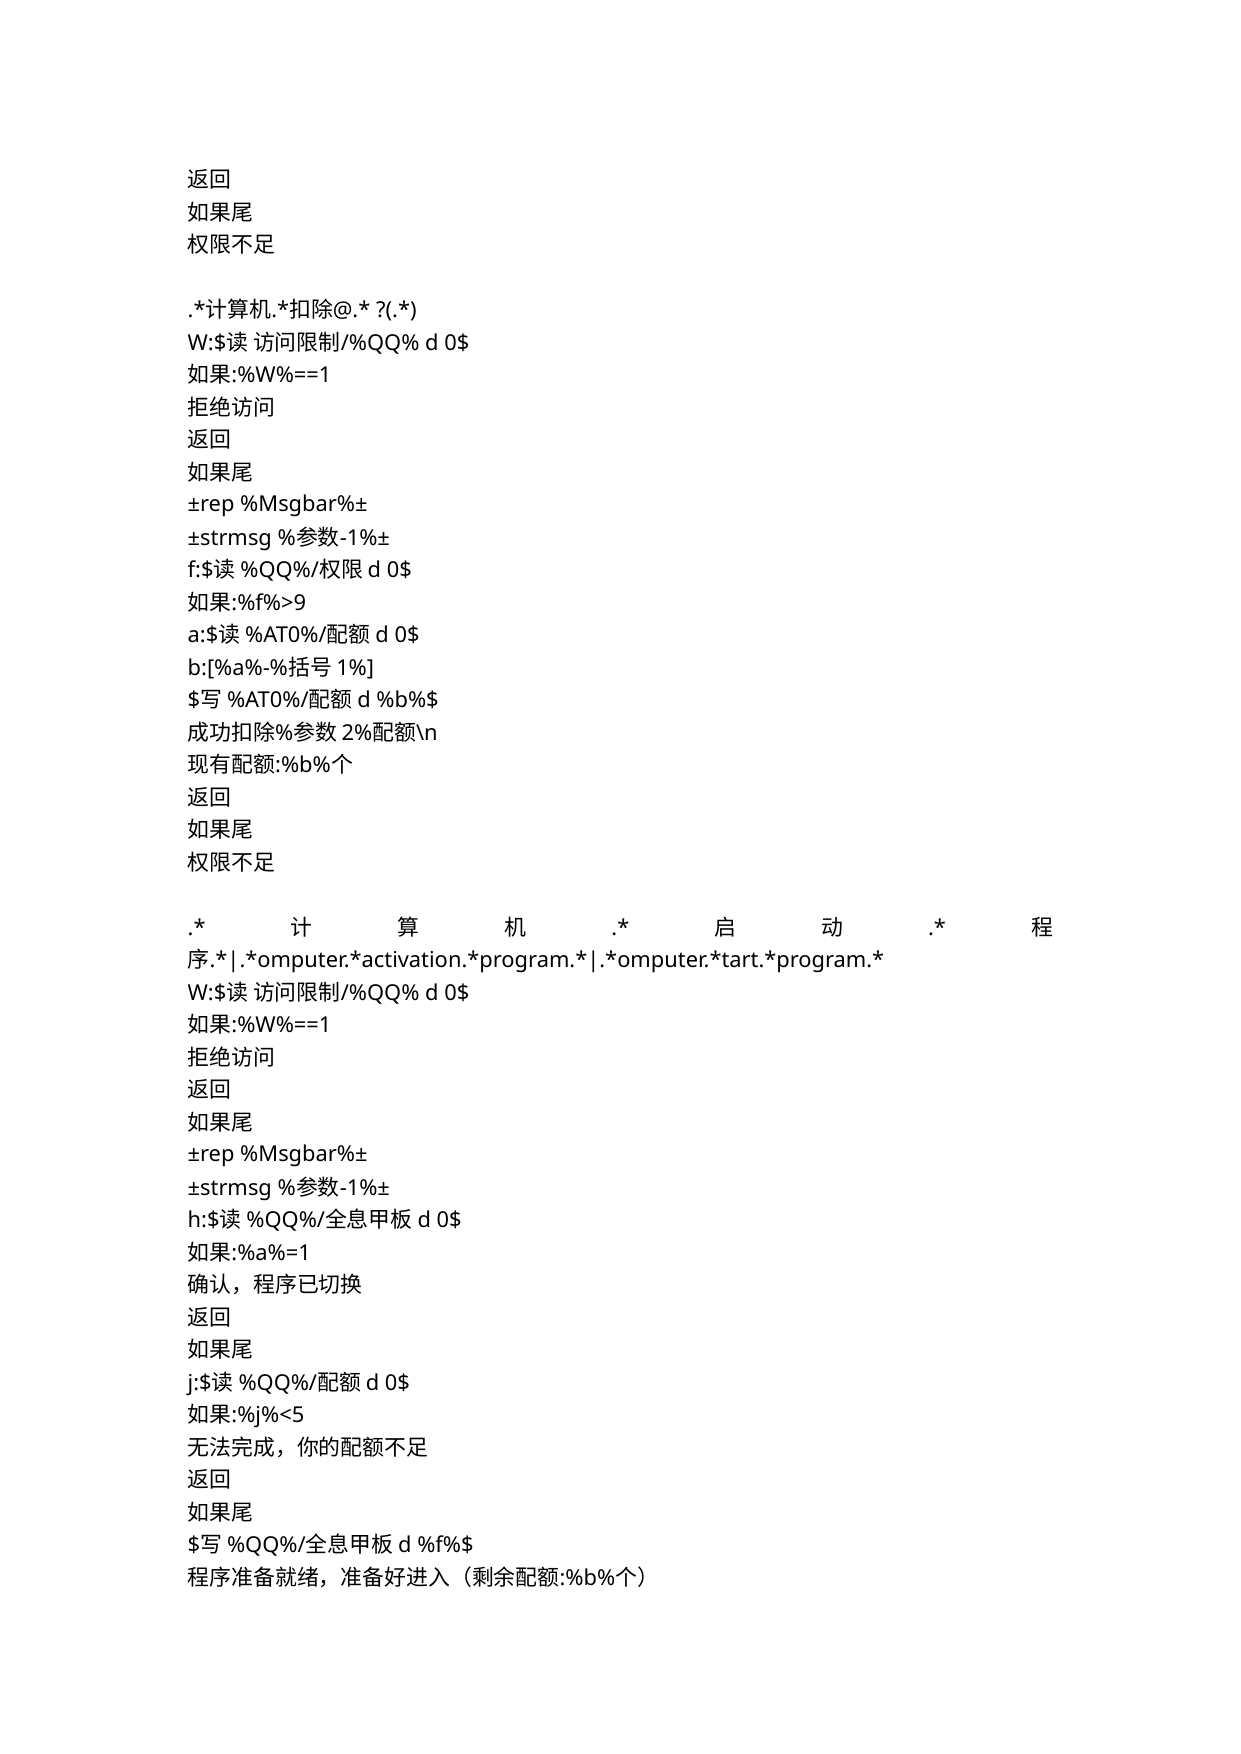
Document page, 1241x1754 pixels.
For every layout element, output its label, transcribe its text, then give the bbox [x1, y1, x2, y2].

text ±strmsg %参数-1%± [187, 1169, 1053, 1202]
text 返回 [187, 1462, 1053, 1494]
text 无法完成，你的配额不足 [187, 1429, 1053, 1462]
text 如果尾 [187, 1104, 1053, 1137]
text .*计算机.*扣除@.* ?(.*) [187, 292, 1053, 324]
text b:[%a%-%括号1%] [187, 649, 1053, 682]
text 如果尾 [187, 1494, 1053, 1527]
text 如果尾 [187, 812, 1053, 844]
text 如果尾 [187, 194, 1053, 227]
text 拒绝访问 [187, 389, 1053, 422]
text ±strmsg %参数-1%± [187, 519, 1053, 552]
text W:$读 访问限制/%QQ% d 0$ [187, 974, 1053, 1007]
text 确认，程序已切换 [187, 1267, 1053, 1299]
text ±rep %Msgbar%± [187, 487, 1053, 519]
text 拒绝访问 [187, 1039, 1053, 1072]
text 现有配额:%b%个 [187, 747, 1053, 779]
text j:$读 %QQ%/配额 d 0$ [187, 1364, 1053, 1397]
text 返回 [187, 1072, 1053, 1104]
text 程序准备就绪，准备好进入（剩余配额:%b%个） [187, 1559, 1053, 1592]
text 权限不足 [187, 844, 1053, 877]
text 如果尾 [187, 454, 1053, 487]
text 返回 [187, 1299, 1053, 1332]
text 返回 [187, 779, 1053, 812]
text 如果:%W%==1 [187, 357, 1053, 389]
text ±rep %Msgbar%± [187, 1137, 1053, 1169]
text 如果尾 [187, 1332, 1053, 1364]
text 如果:%f%>9 [187, 584, 1053, 617]
text a:$读 %AT0%/配额 d 0$ [187, 617, 1053, 649]
text .*计算机.*启动.*程序.*|.*omputer.*activation.*program.*|.*omputer.*tart.*program.* [187, 909, 1053, 974]
text 如果:%W%==1 [187, 1007, 1053, 1039]
text W:$读 访问限制/%QQ% d 0$ [187, 324, 1053, 357]
text 成功扣除%参数2%配额\n [187, 714, 1053, 747]
text $写 %AT0%/配额 d %b%$ [187, 682, 1053, 714]
text $写 %QQ%/全息甲板 d %f%$ [187, 1527, 1053, 1559]
text f:$读 %QQ%/权限 d 0$ [187, 552, 1053, 584]
text 权限不足 [187, 227, 1053, 259]
text 如果:%a%=1 [187, 1234, 1053, 1267]
text h:$读 %QQ%/全息甲板 d 0$ [187, 1202, 1053, 1234]
text 返回 [187, 422, 1053, 454]
text 返回 [187, 162, 1053, 194]
text 如果:%j%<5 [187, 1397, 1053, 1429]
